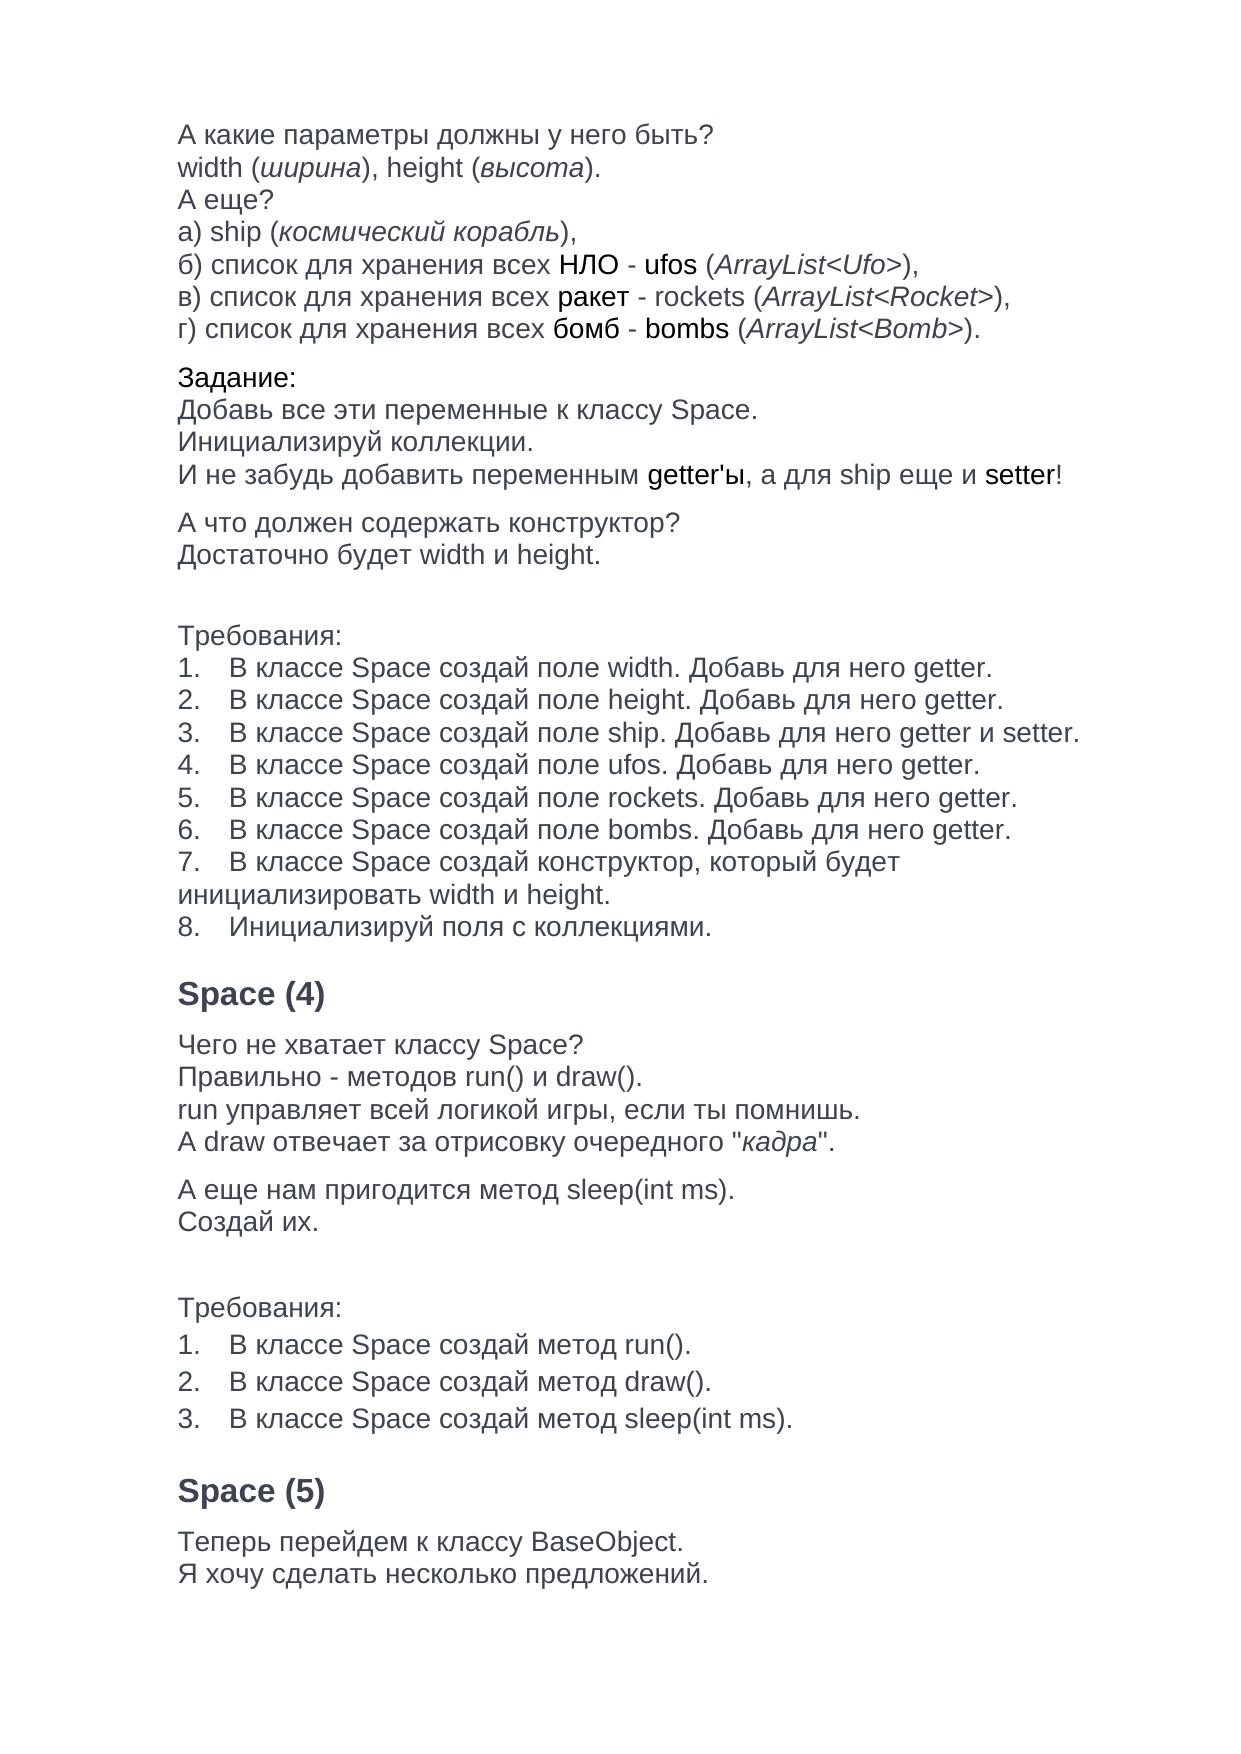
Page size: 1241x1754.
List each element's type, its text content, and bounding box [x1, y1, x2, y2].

text А еще нам пригодится метод sleep(int ms). Создай их. [177, 1173, 1152, 1238]
text А что должен содержать конструктор? Достаточно будет width и height. [177, 506, 1152, 571]
text Задание: Добавь все эти переменные к классу Space. Инициализируй коллекции. И не забудь добавить переменным getter'ы, а для ship еще и setter! [177, 361, 1152, 490]
text Требования: 1. В классе Space создай метод run(). 2. В классе Space создай метод draw(). 3. В классе Space создай метод sleep(int ms). [177, 1253, 1152, 1434]
text Чего не хватает классу Space? Правильно - методов run() и draw(). run управляет всей логикой игры, если ты помнишь. А draw отвечает за отрисовку очередного "кадра". [177, 1028, 1152, 1157]
text Требования: 1. В классе Space создай поле width. Добавь для него getter. 2. В классе Space создай поле height. Добавь для него getter. 3. В классе Space создай поле ship. Добавь для него getter и setter. 4. В классе Space создай поле ufos. Добавь для него getter. 5. В классе Space создай поле rockets. Добавь для него getter. 6. В классе Space создай поле bombs. Добавь для него getter. 7. В классе Space создай конструктор, который будет инициализировать width и height. 8. Инициализируй поля с коллекциями. [177, 586, 1152, 942]
text Теперь перейдем к классу BaseObject. Я хочу сделать несколько предложений. [177, 1525, 1152, 1589]
subtitle Space (5) [177, 1471, 1152, 1509]
subtitle Space (4) [177, 974, 1152, 1012]
